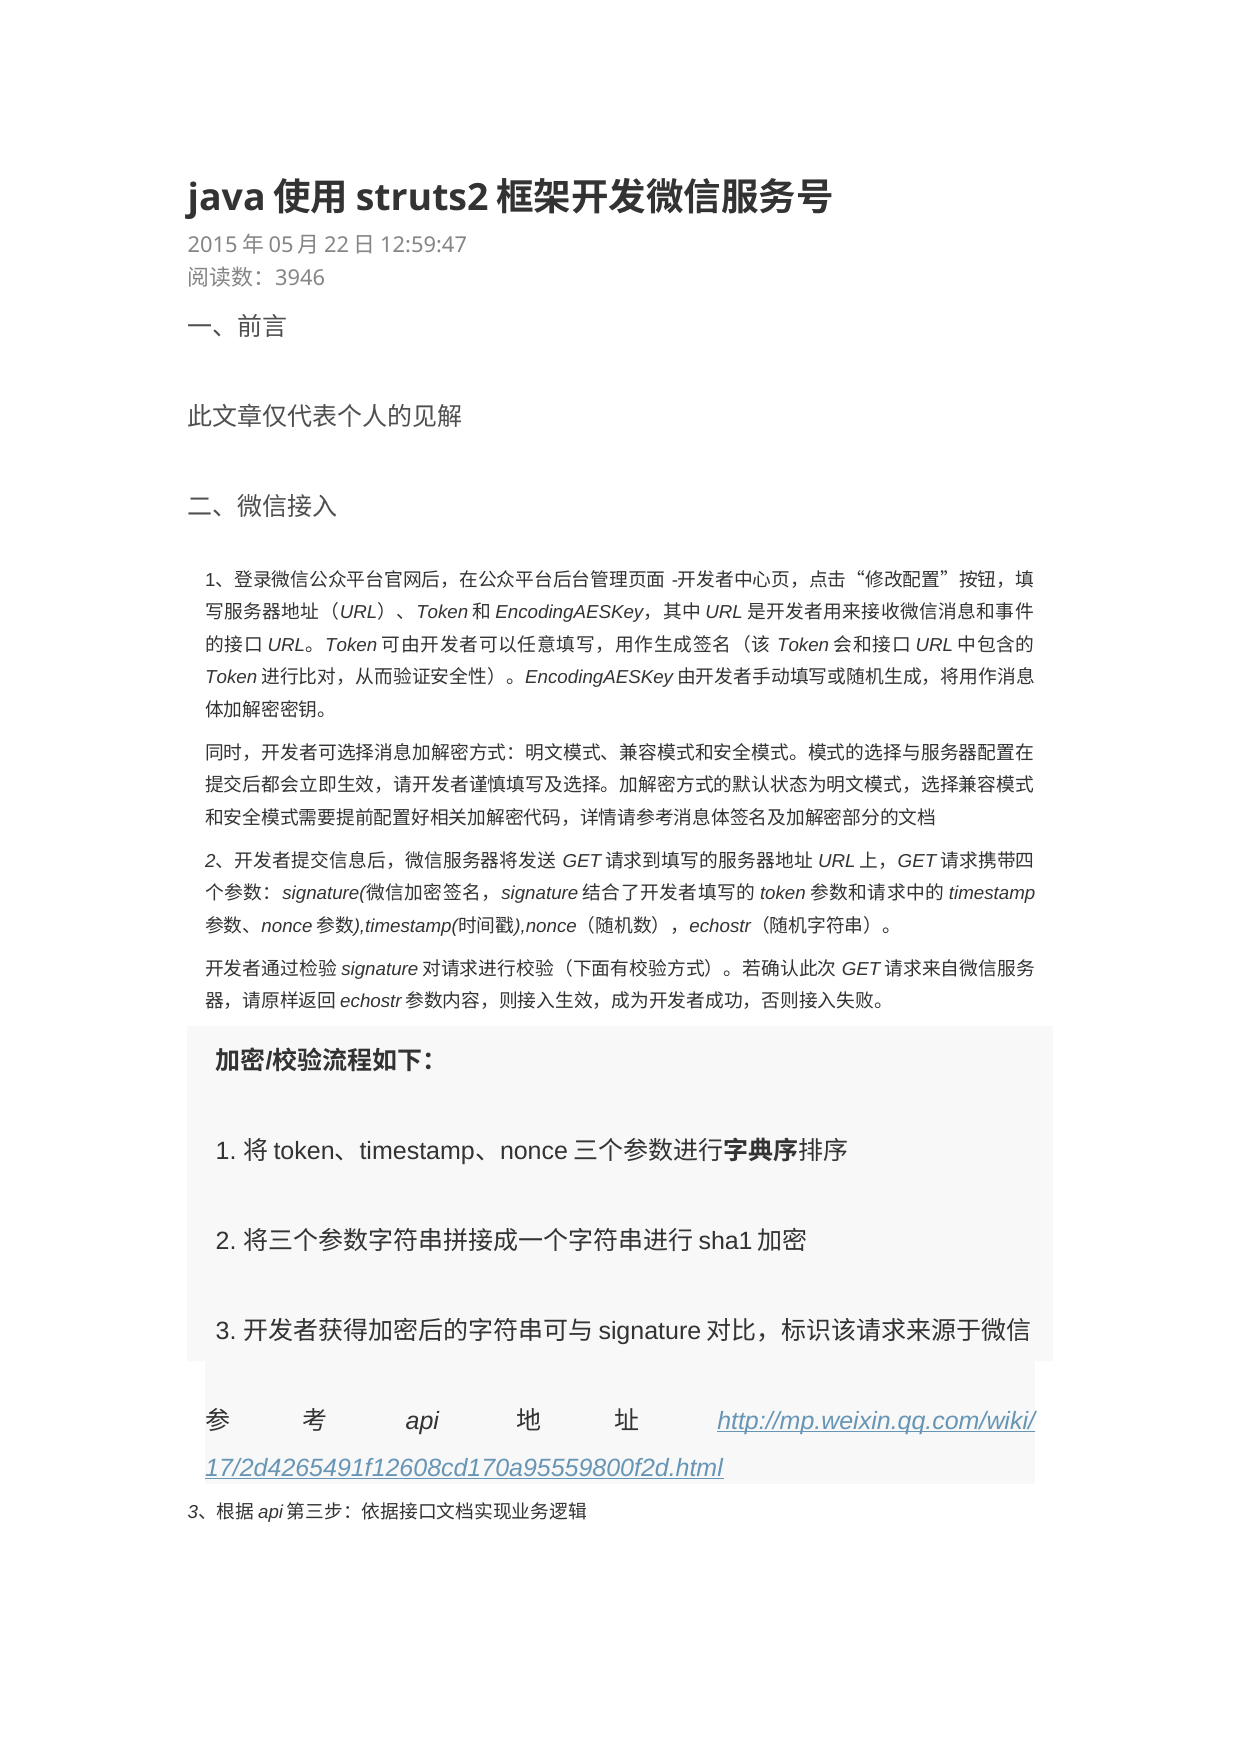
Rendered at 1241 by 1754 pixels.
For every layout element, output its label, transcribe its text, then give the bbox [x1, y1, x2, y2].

text 同时，开发者可选择消息加解密方式：明文模式、兼容模式和安全模式。模式的选择与服务器配置在提交后都会立即生效，请开发者谨慎填写及选择。加解密方式的默认状态为明文模式，选择兼容模式和安全模式需要提前配置好相关加解密代码，详情请参考消息体签名及加解密部分的文档 [205, 735, 1035, 832]
text 2015年05月22日 12:59:47 [187, 227, 1053, 259]
text 阅读数：3946 [187, 259, 1053, 292]
text 2. 将三个参数字符串拼接成一个字符串进行sha1加密 [187, 1206, 1053, 1271]
text 参考api地址http://mp.weixin.qq.com/wiki/17/2d4265491f12608cd170a95559800f2d.html [205, 1386, 1035, 1484]
text 1. 将token、timestamp、nonce三个参数进行字典序排序 [187, 1116, 1053, 1181]
text 二、微信接入 [187, 472, 1053, 537]
text 一、前言 [187, 292, 1053, 357]
text java使用struts2框架开发微信服务号 [187, 162, 1053, 227]
text 1、登录微信公众平台官网后，在公众平台后台管理页面 -开发者中心页，点击“修改配置”按钮，填写服务器地址（URL）、Token和EncodingAESKey，其中URL是开发者用来接收微信消息和事件的接口URL。Token可由开发者可以任意填写，用作生成签名（该Token会和接口URL中包含的Token进行比对，从而验证安全性）。EncodingAESKey由开发者手动填写或随机生成，将用作消息体加解密密钥。 [205, 562, 1035, 724]
text 开发者通过检验signature对请求进行校验（下面有校验方式）。若确认此次GET请求来自微信服务器，请原样返回echostr参数内容，则接入生效，成为开发者成功，否则接入失败。 [205, 951, 1035, 1016]
text 3、根据api第三步：依据接口文档实现业务逻辑 [187, 1494, 1053, 1527]
text 加密/校验流程如下： [187, 1026, 1053, 1091]
text 此文章仅代表个人的见解 [187, 382, 1053, 447]
text 2、开发者提交信息后，微信服务器将发送GET请求到填写的服务器地址URL上，GET请求携带四个参数：signature(微信加密签名，signature结合了开发者填写的token参数和请求中的timestamp参数、nonce参数),timestamp(时间戳),nonce（随机数），echostr（随机字符串）。 [205, 843, 1035, 940]
text 3. 开发者获得加密后的字符串可与signature对比，标识该请求来源于微信 [187, 1296, 1053, 1361]
